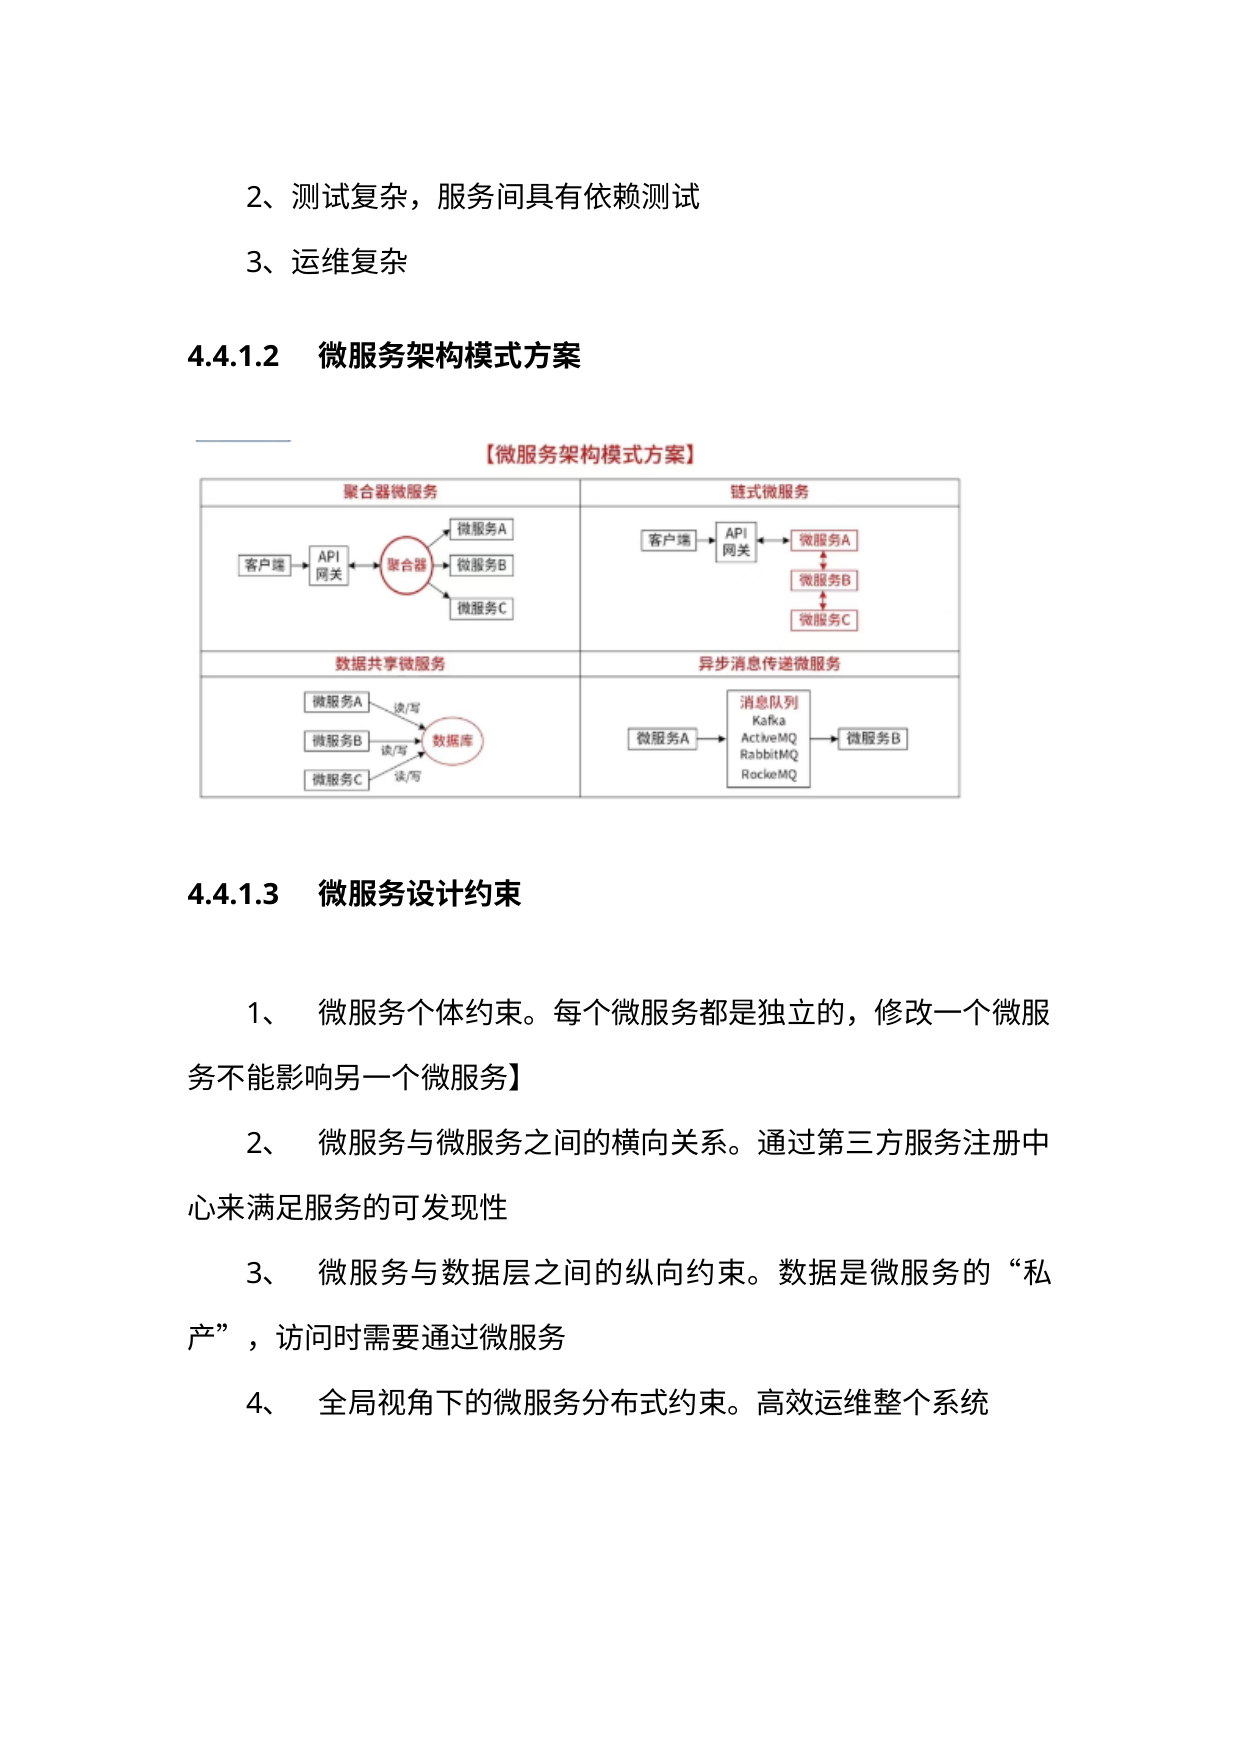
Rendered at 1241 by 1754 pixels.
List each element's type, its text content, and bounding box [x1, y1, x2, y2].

list 全局视角下的微服务分布式约束。高效运维整个系统 [187, 1368, 1053, 1433]
picture [187, 440, 977, 804]
list 微服务个体约束。每个微服务都是独立的，修改一个微服务不能影响另一个微服务】 [187, 978, 1053, 1108]
list 微服务与微服务之间的横向关系。通过第三方服务注册中心来满足服务的可发现性 [187, 1108, 1053, 1238]
text 3、运维复杂 [187, 227, 1053, 292]
text 2、测试复杂，服务间具有依赖测试 [187, 162, 1053, 227]
subtitle 微服务设计约束 [187, 859, 1053, 924]
subtitle 微服务架构模式方案 [187, 321, 1053, 386]
list 微服务与数据层之间的纵向约束。数据是微服务的“私产”，访问时需要通过微服务 [187, 1238, 1053, 1368]
